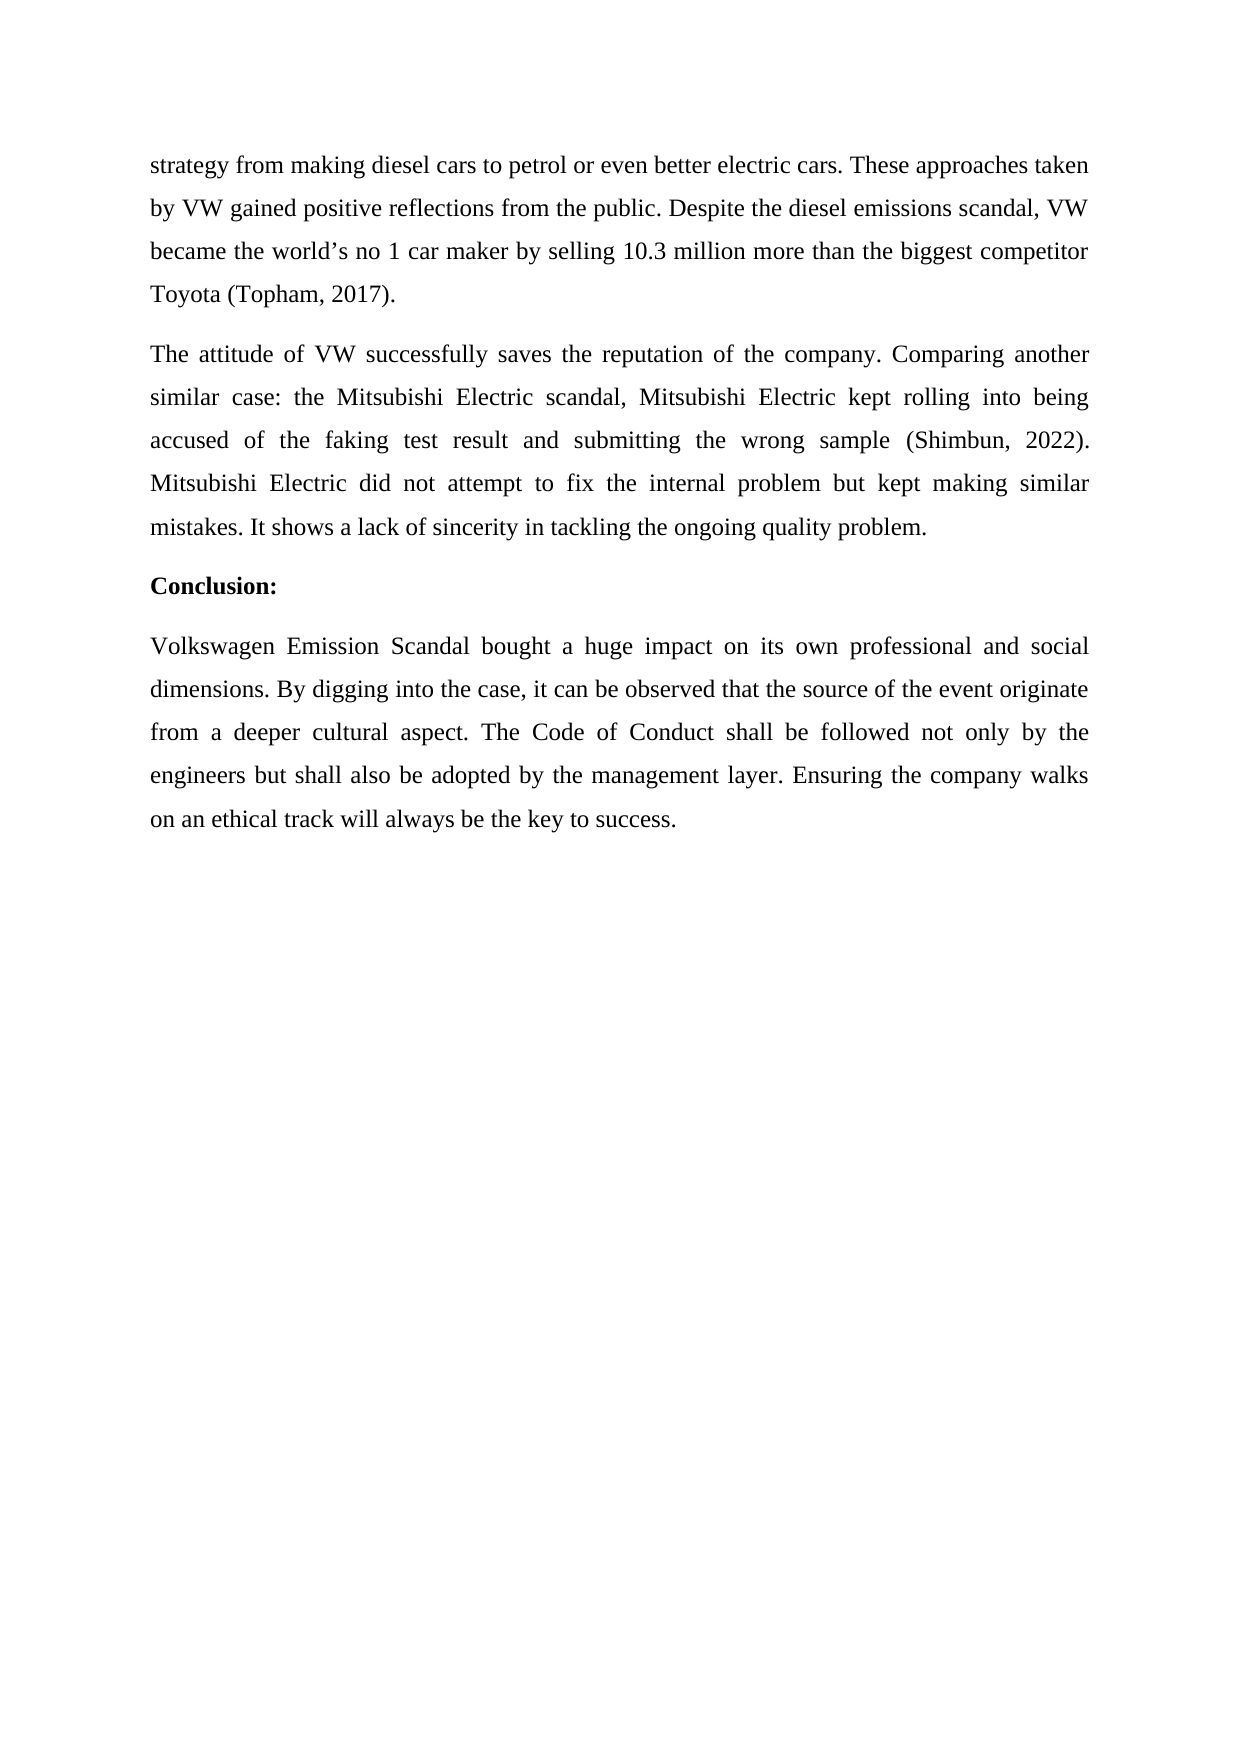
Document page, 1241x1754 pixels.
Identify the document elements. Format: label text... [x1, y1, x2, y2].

text Conclusion: [150, 571, 1090, 600]
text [150, 150, 1090, 308]
text Volkswagen Emission Scandal bought a huge impact on its own professional and social dimensions. By digging into the case, it can be observed that the source of the event originate from a deeper cultural aspect. The Code of Conduct shall be followed not only by the engineers but shall also be adopted by the management layer. Ensuring the company walks on an ethical track will always be the key to success. [150, 631, 1090, 832]
text The attitude of VW successfully saves the reputation of the company. Comparing another similar case: the Mitsubishi Electric scandal, Mitsubishi Electric kept rolling into being accused of the faking test result and submitting the wrong sample. Mitsubishi Electric did not attempt to fix the internal problem but kept making similar mistakes. It shows a lack of sincerity in tackling the ongoing quality problem. [150, 339, 1090, 540]
